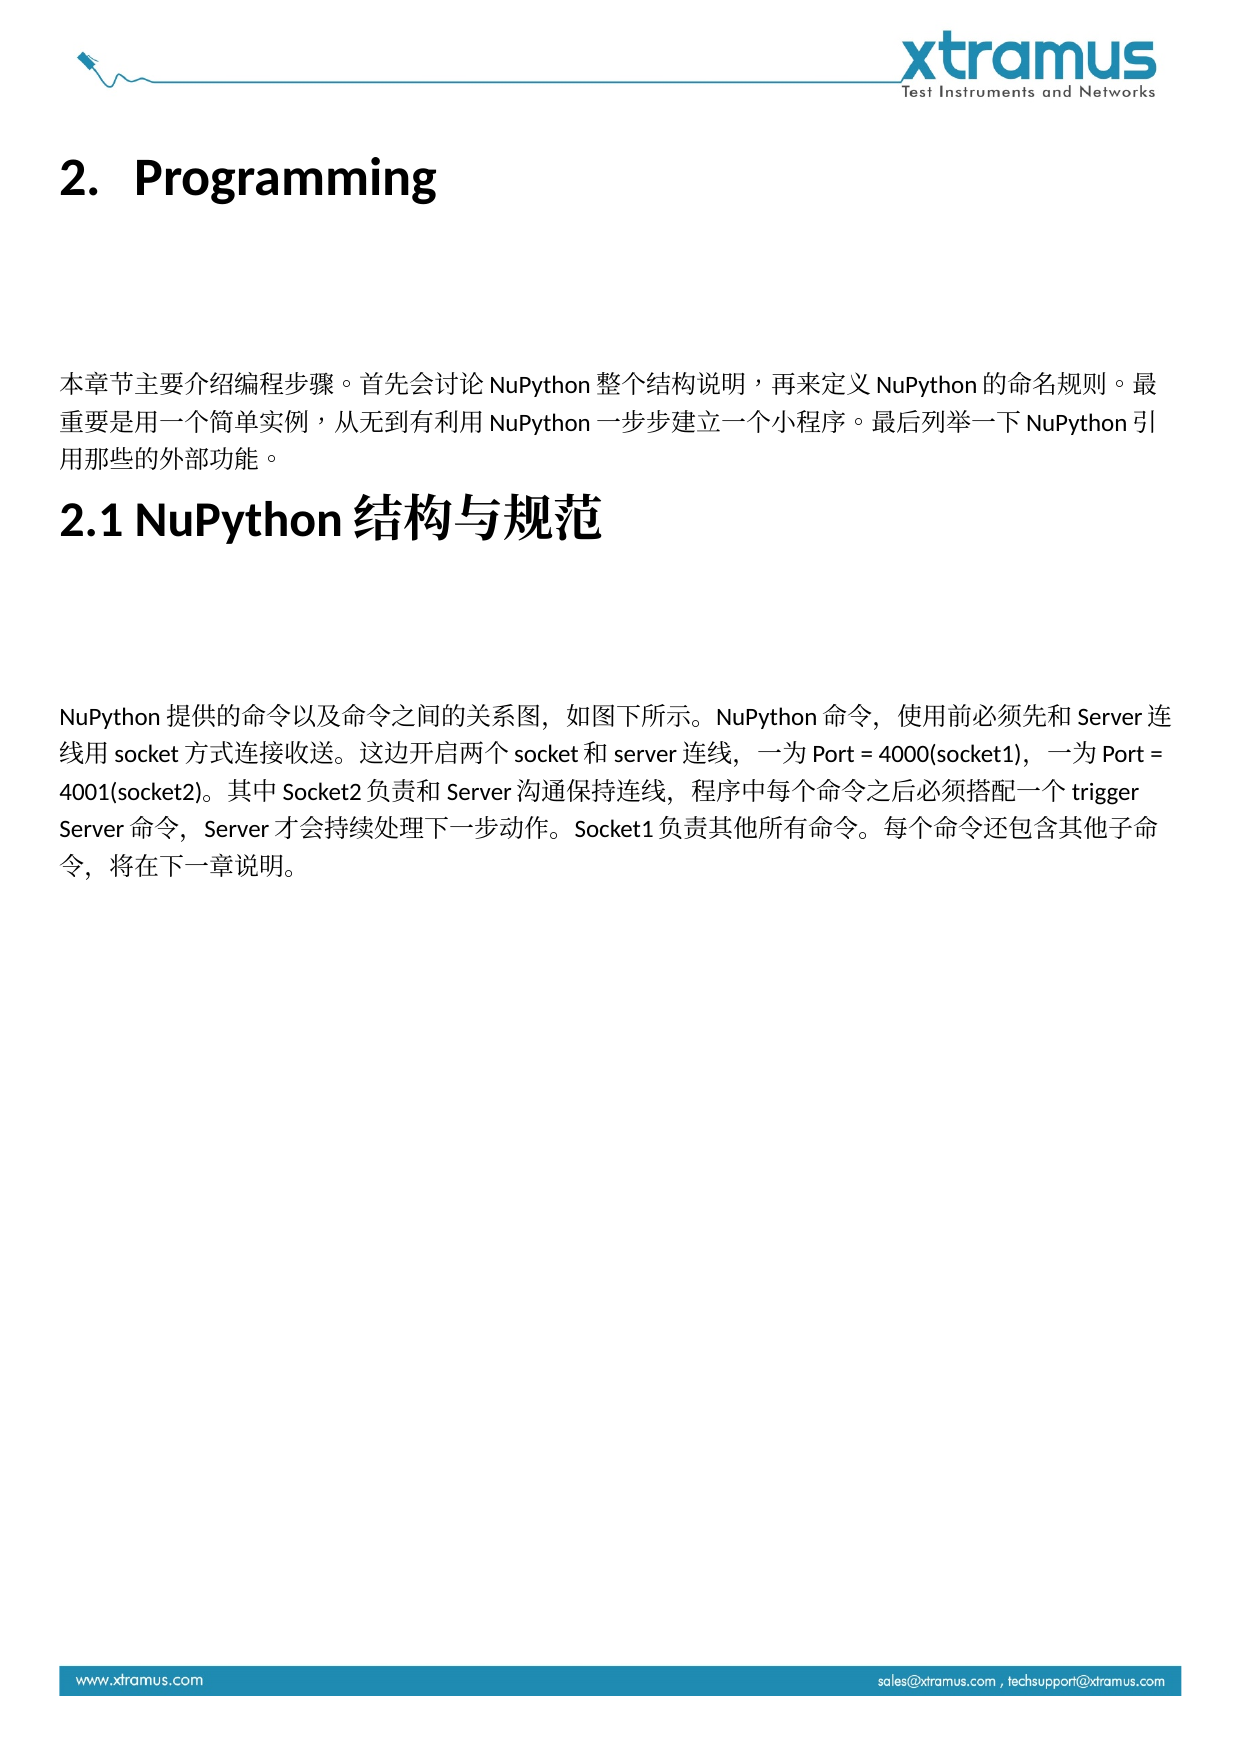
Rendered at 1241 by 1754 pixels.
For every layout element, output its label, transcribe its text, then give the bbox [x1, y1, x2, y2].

subtitle 2.1 NuPython结构与规范 [59, 477, 1181, 552]
text 本章节主要介绍编程步骤。首先会讨论NuPython整个结构说明，再来定义NuPython的命名规则。最重要是用一个简单实例，从无到有利用NuPython一步步建立一个小程序。最后列举一下NuPython引用那些的外部功能。 [59, 364, 1181, 477]
subtitle Programming [59, 138, 1181, 213]
text NuPython提供的命令以及命令之间的关系图，如图下所示。NuPython命令，使用前必须先和Server连线用socket方式连接收送。这边开启两个socket和server连线，一为Port = 4000(socket1)，一为Port = 4001(socket2)。其中Socket2负责和Server沟通保持连线，程序中每个命令之后必须搭配一个trigger Server命令，Server才会持续处理下一步动作。Socket1负责其他所有命令。每个命令还包含其他子命令，将在下一章说明。 [59, 696, 1181, 883]
picture [59, 1650, 1182, 1696]
picture [51, 9, 1174, 123]
